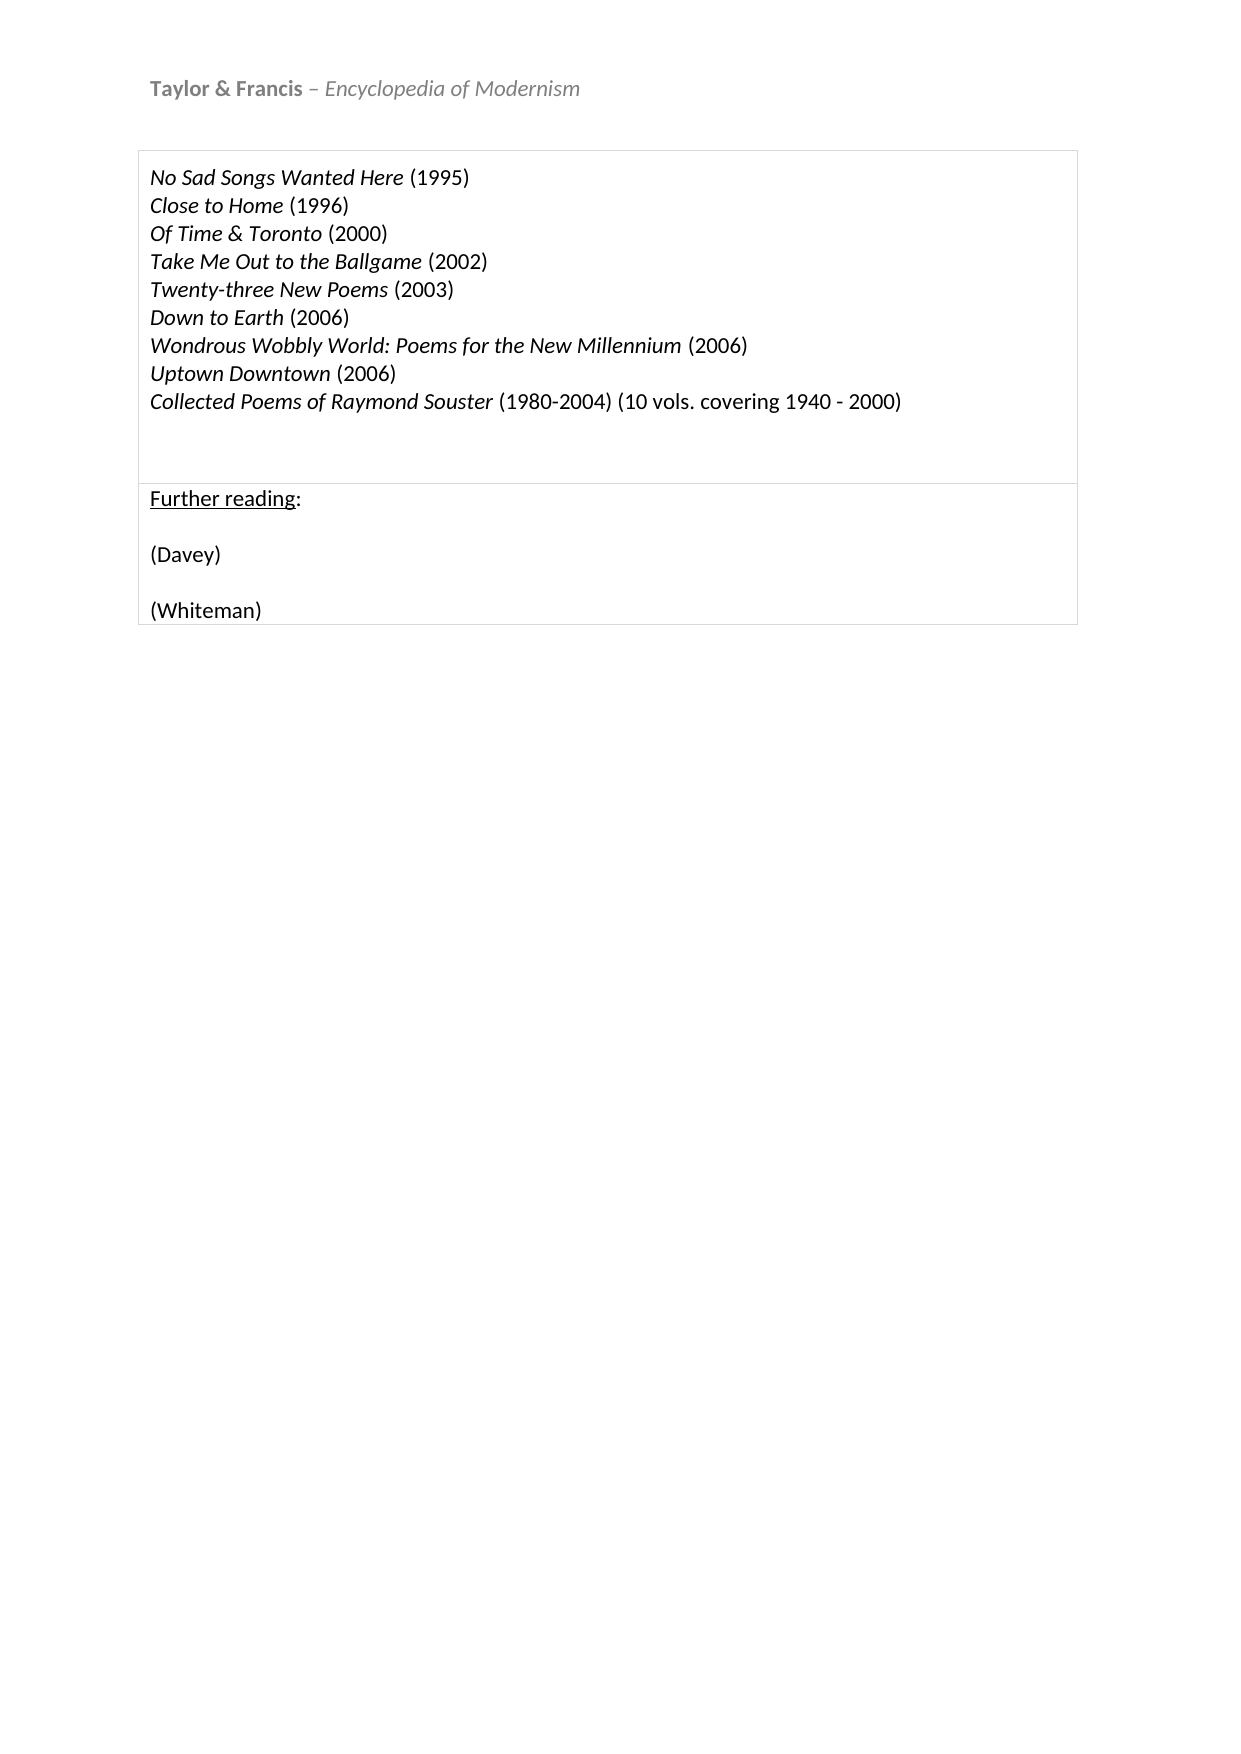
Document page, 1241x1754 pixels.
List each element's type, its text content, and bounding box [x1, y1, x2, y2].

table_cell Further reading: [139, 484, 1077, 624]
